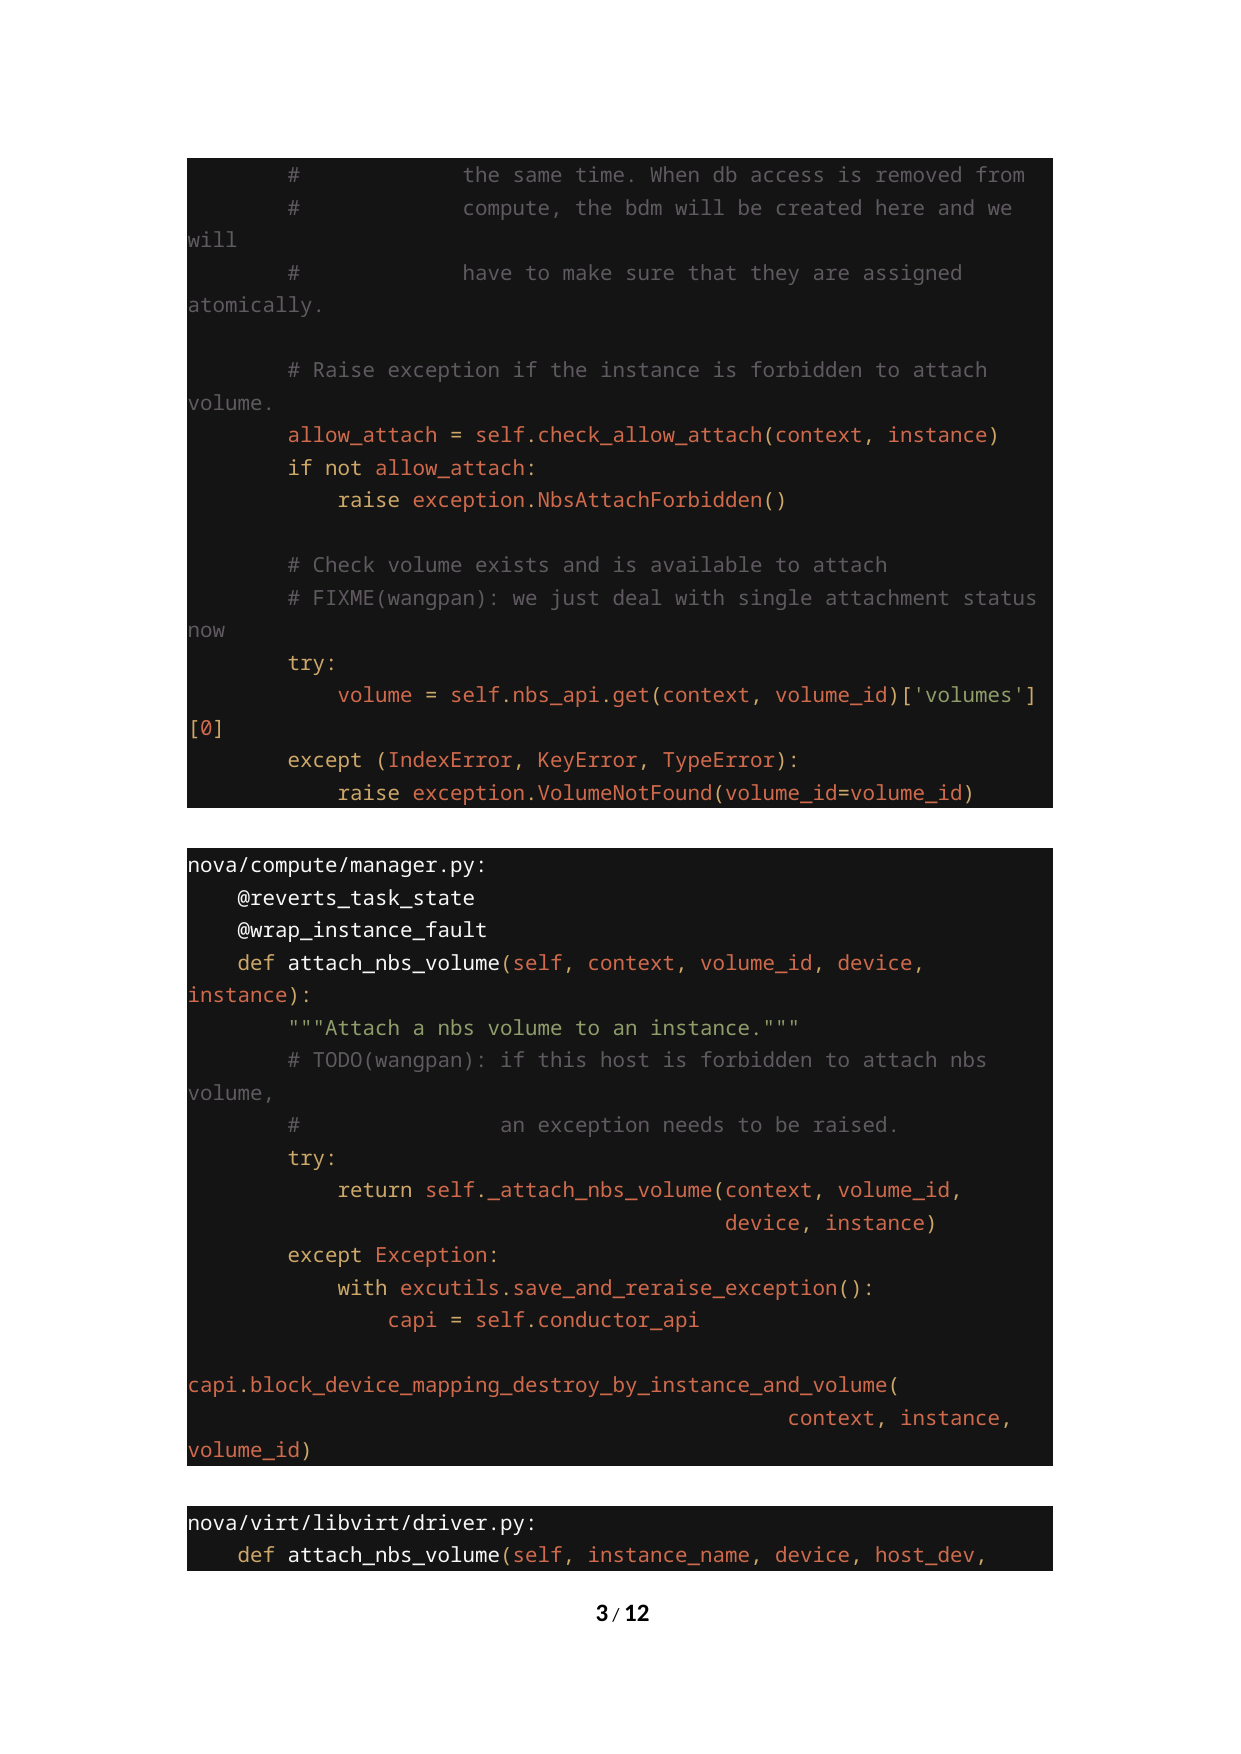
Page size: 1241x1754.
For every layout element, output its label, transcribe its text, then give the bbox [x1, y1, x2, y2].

text nova/virt/libvirt/driver.py: [187, 1506, 1053, 1538]
text capi.block_device_mapping_destroy_by_instance_and_volume( [187, 1336, 1053, 1401]
text # an exception needs to be raised. [187, 1108, 1053, 1141]
text capi = self.conductor_api [187, 1303, 1053, 1336]
text def attach_nbs_volume(self, instance_name, device, host_dev, [187, 1538, 1053, 1571]
text """Attach a nbs volume to an instance.""" [187, 1011, 1053, 1043]
text return self._attach_nbs_volume(context, volume_id, [187, 1173, 1053, 1206]
text context, instance, volume_id) [187, 1401, 1053, 1466]
text # FIXME(wangpan): we just deal with single attachment status now [187, 581, 1053, 646]
text with excutils.save_and_reraise_exception(): [187, 1271, 1053, 1303]
text @reverts_task_state [187, 881, 1053, 913]
text def attach_nbs_volume(self, context, volume_id, device, instance): [187, 946, 1053, 1011]
text # compute, the bdm will be created here and we will [187, 191, 1053, 256]
text device, instance) [187, 1206, 1053, 1238]
text # have to make sure that they are assigned atomically. [187, 256, 1053, 321]
text # the same time. When db access is removed from [187, 158, 1053, 191]
text allow_attach = self.check_allow_attach(context, instance) [187, 418, 1053, 451]
text # TODO(wangpan): if this host is forbidden to attach nbs volume, [187, 1043, 1053, 1108]
text try: [187, 1141, 1053, 1173]
text volume = self.nbs_api.get(context, volume_id)['volumes'][0] [187, 678, 1053, 743]
text raise exception.NbsAttachForbidden() [187, 483, 1053, 516]
text @wrap_instance_fault [187, 913, 1053, 946]
text except (IndexError, KeyError, TypeError): [187, 743, 1053, 776]
text if not allow_attach: [187, 451, 1053, 483]
text # Raise exception if the instance is forbidden to attach volume. [187, 353, 1053, 418]
text try: [187, 646, 1053, 678]
text raise exception.VolumeNotFound(volume_id=volume_id) [187, 776, 1053, 808]
text except Exception: [187, 1238, 1053, 1271]
text # Check volume exists and is available to attach [187, 548, 1053, 581]
text nova/compute/manager.py: [187, 848, 1053, 881]
